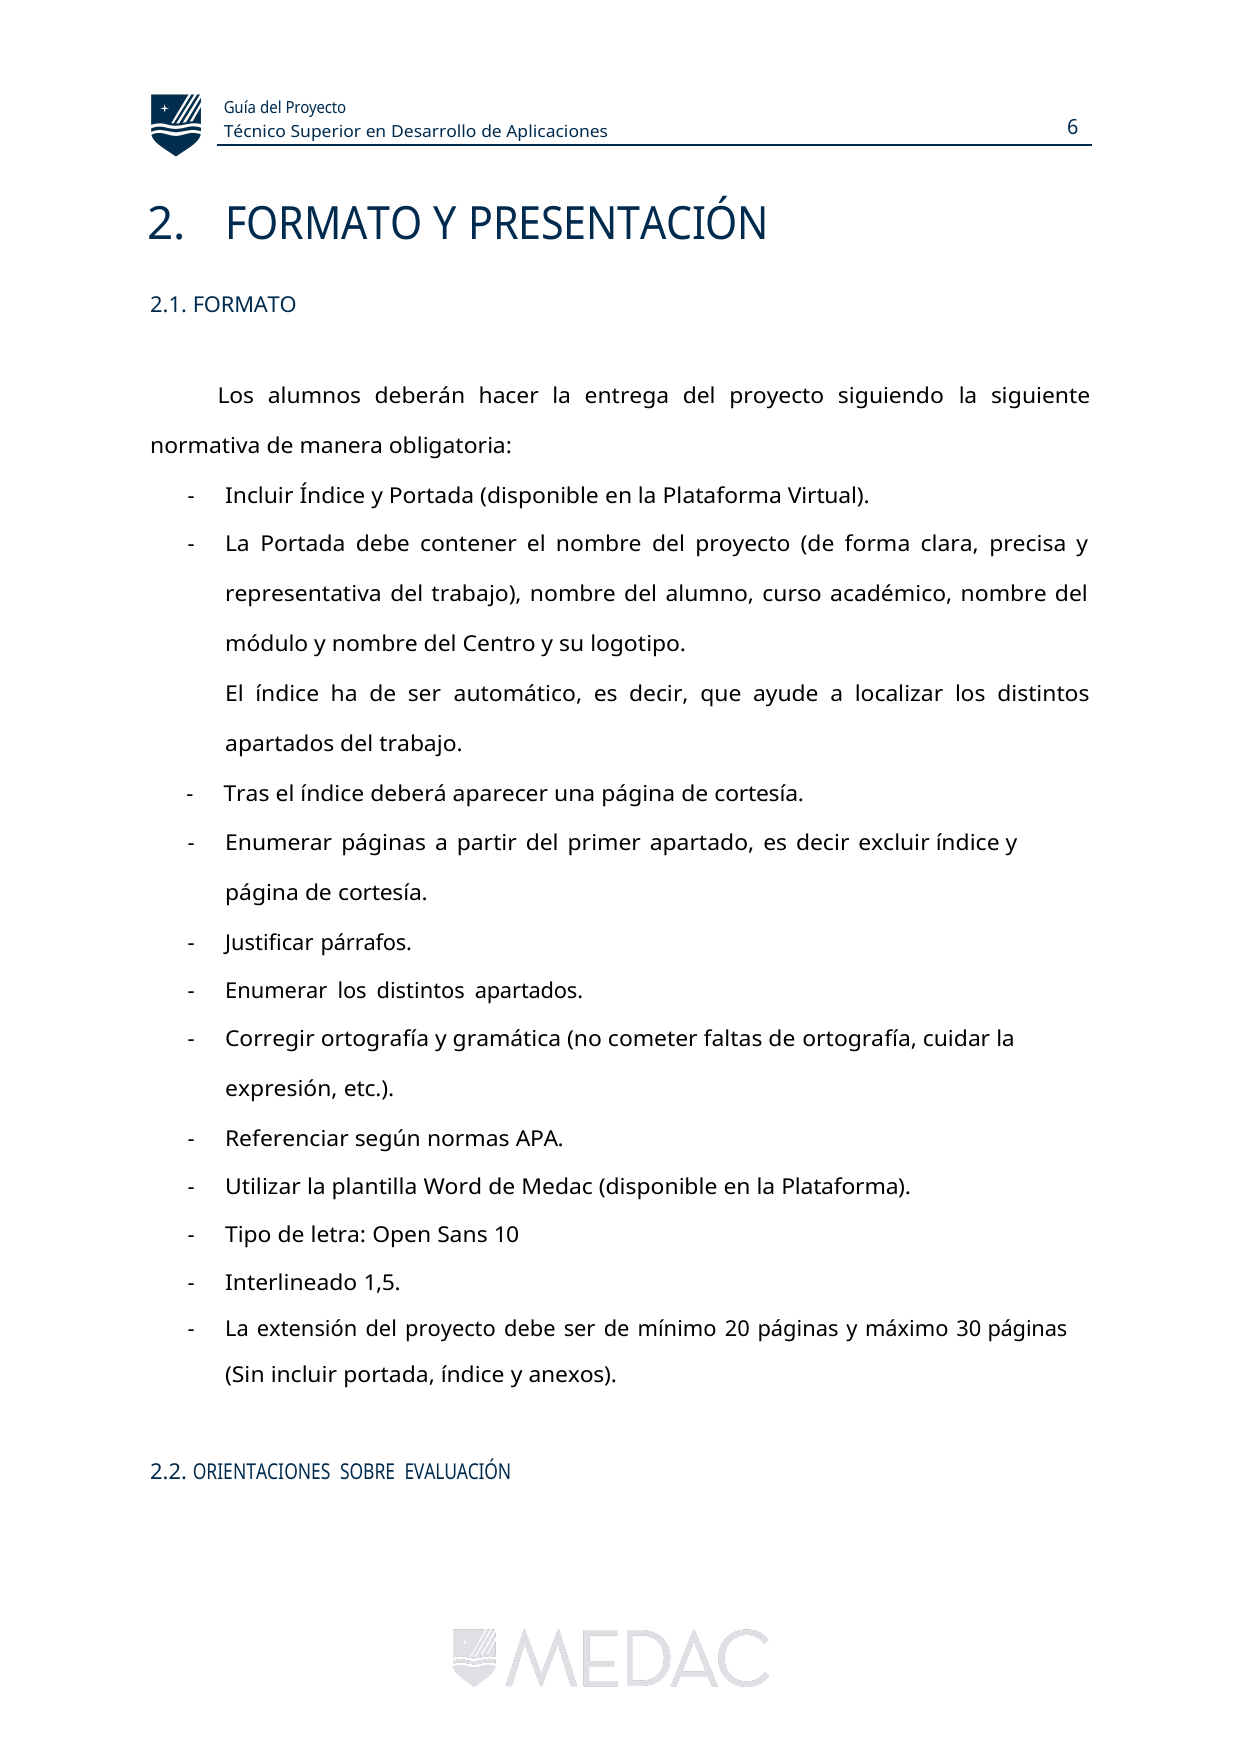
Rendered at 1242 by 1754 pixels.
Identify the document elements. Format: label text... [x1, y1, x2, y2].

list ORIENTACIONES SOBRE EVALUACIÓN [150, 1456, 1094, 1486]
list Justificar párrafos. [187, 927, 1094, 956]
list Corregir ortografía y gramática (no cometer faltas de ortografía, cuidar la expresión, etc.). [187, 1023, 1089, 1102]
list FORMATO Y PRESENTACIÓN [147, 190, 1094, 253]
picture [138, 79, 209, 172]
text Los alumnos deberán hacer la entrega del proyecto siguiendo la siguiente normativa de manera obligatoria: [150, 380, 1090, 460]
picture [428, 1620, 794, 1697]
list La Portada debe contener el nombre del proyecto (de forma clara, precisa y representativa del trabajo), nombre del alumno, curso académico, nombre del módulo y nombre del Centro y su logotipo. [187, 528, 1090, 658]
list La extensión del proyecto debe ser de mínimo 20 páginas y máximo 30 páginas [187, 1313, 1094, 1343]
list Tras el índice deberá aparecer una página de cortesía. [186, 778, 1094, 808]
list Referenciar según normas APA. [187, 1123, 1094, 1153]
list Interlineado 1,5. [187, 1267, 1094, 1297]
list FORMATO [150, 288, 1094, 318]
list Tipo de letra: Open Sans 10 [187, 1219, 1094, 1249]
text (Sin incluir portada, índice y anexos). [225, 1359, 1094, 1388]
list Enumerar los distintos apartados. [187, 975, 1094, 1004]
list Utilizar la plantilla Word de Medac (disponible en la Plataforma). [187, 1171, 1094, 1201]
list Incluir Índice y Portada (disponible en la Plataforma Virtual). [187, 480, 1094, 510]
list Enumerar páginas a partir del primer apartado, es decir excluir índice y página de cortesía. [187, 826, 1089, 906]
text El índice ha de ser automático, es decir, que ayude a localizar los distintos apartados del trabajo. [225, 678, 1090, 758]
